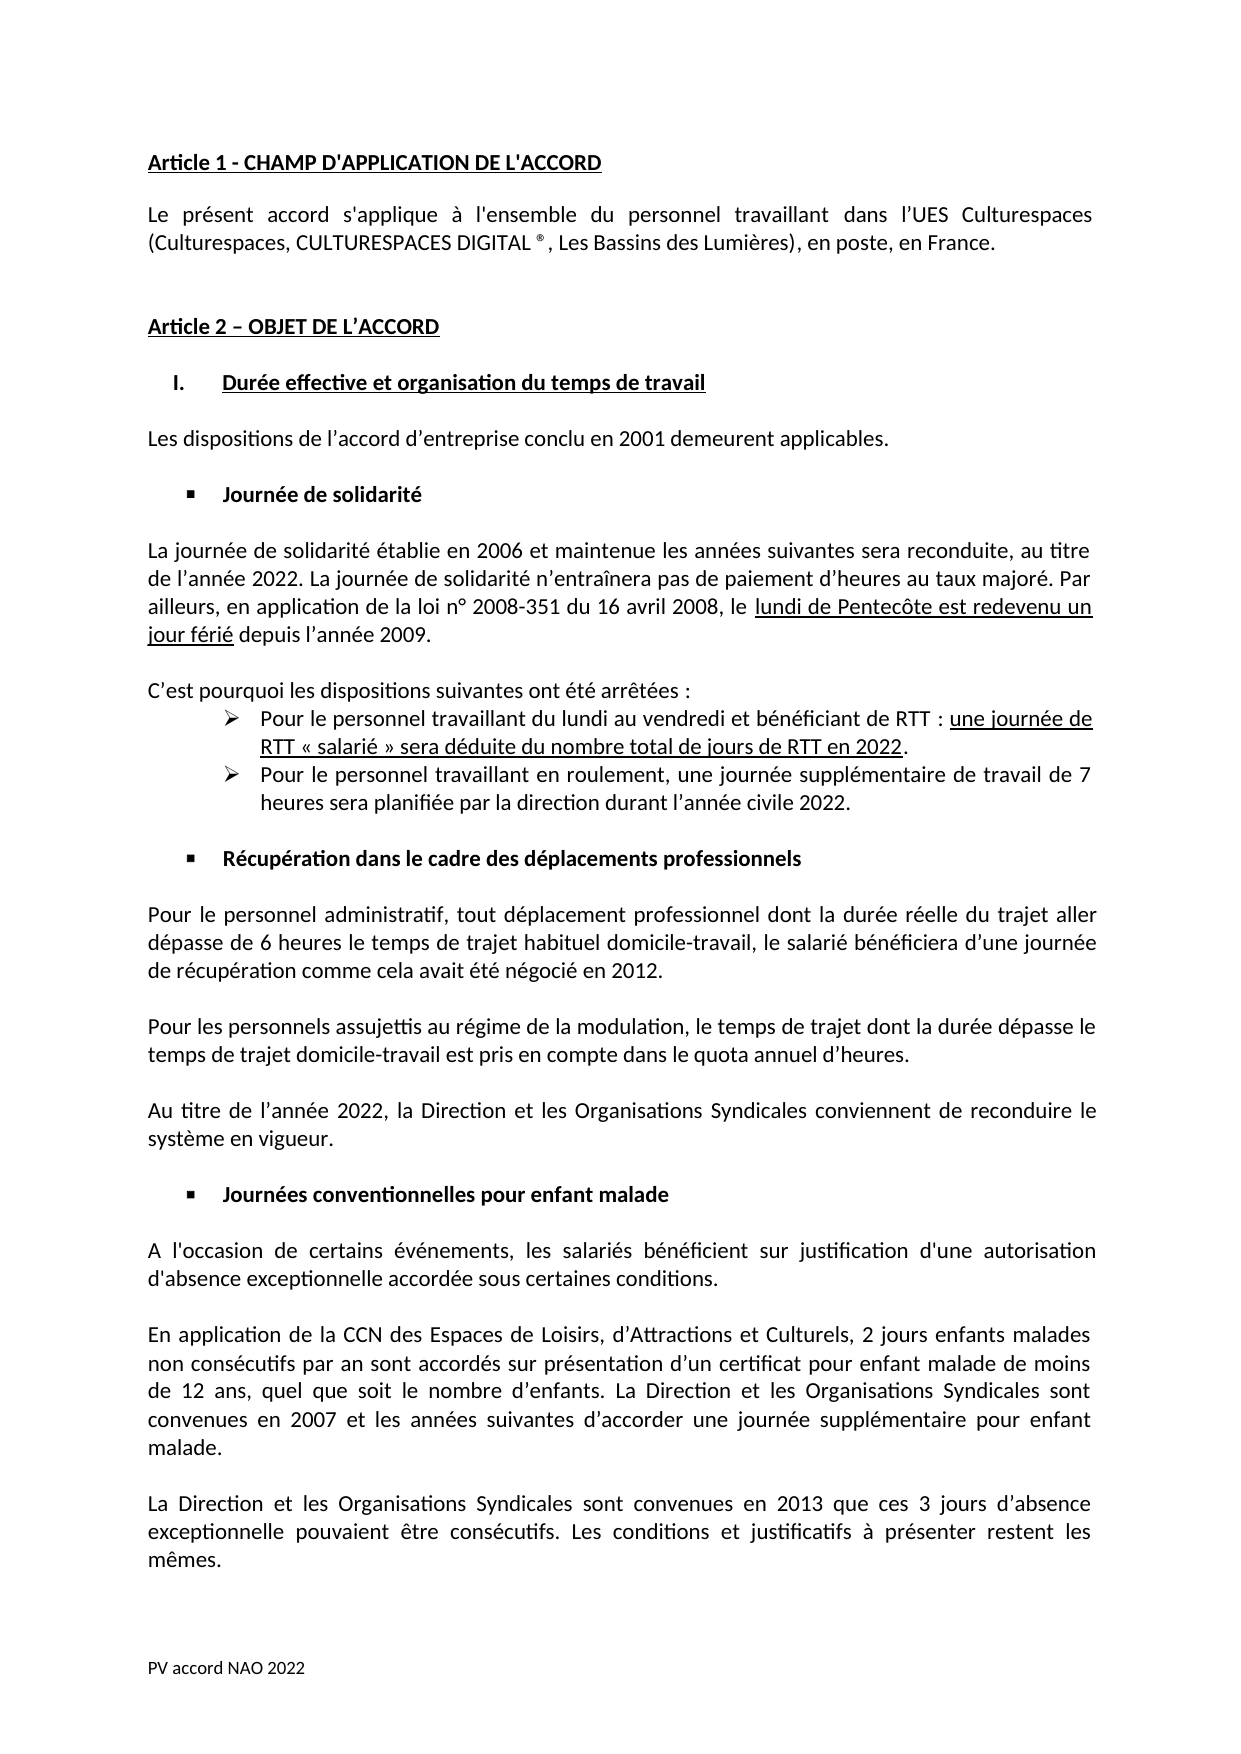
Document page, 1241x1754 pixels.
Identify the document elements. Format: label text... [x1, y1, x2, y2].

list Récupération dans le cadre des déplacements professionnels [185, 844, 1092, 872]
list Pour le personnel travaillant du lundi au vendredi et bénéficiant de RTT : une journée de RTT « salarié » sera déduite du nombre total de jours de RTT en 2022. [223, 704, 1092, 760]
text Article 1 - CHAMP D'APPLICATION DE L'ACCORD [148, 148, 1092, 200]
text Article 2 – OBJET DE L’ACCORD [148, 312, 1092, 340]
list Journée de solidarité [185, 480, 1092, 508]
text A l'occasion de certains événements, les salariés bénéficient sur justification d'une autorisation d'absence exceptionnelle accordée sous certaines conditions. [148, 1237, 1098, 1293]
text Au titre de l’année 2022, la Direction et les Organisations Syndicales conviennent de reconduire le système en vigueur. [148, 1096, 1098, 1152]
text La journée de solidarité établie en 2006 et maintenue les années suivantes sera reconduite, au titre de l’année 2022. La journée de solidarité n’entraînera pas de paiement d’heures au taux majoré. Par ailleurs, en application de la loi n° 2008-351 du 16 avril 2008, le lundi de Pentecôte est redevenu un jour férié depuis l’année 2009. [148, 536, 1092, 648]
text La Direction et les Organisations Syndicales sont convenues en 2013 que ces 3 jours d’absence exceptionnelle pouvaient être consécutifs. Les conditions et justificatifs à présenter restent les mêmes. [148, 1489, 1092, 1573]
list Pour le personnel travaillant en roulement, une journée supplémentaire de travail de 7 heures sera planifiée par la direction durant l’année civile 2022. [223, 760, 1092, 816]
text Les dispositions de l’accord d’entreprise conclu en 2001 demeurent applicables. [148, 424, 1092, 452]
list Durée effective et organisation du temps de travail [185, 368, 1092, 424]
text Pour le personnel administratif, tout déplacement professionnel dont la durée réelle du trajet aller dépasse de 6 heures le temps de trajet habituel domicile-travail, le salarié bénéficiera d’une journée de récupération comme cela avait été négocié en 2012. [148, 900, 1098, 984]
text En application de la CCN des Espaces de Loisirs, d’Attractions et Culturels, 2 jours enfants malades non consécutifs par an sont accordés sur présentation d’un certificat pour enfant malade de moins de 12 ans, quel que soit le nombre d’enfants. La Direction et les Organisations Syndicales sont convenues en 2007 et les années suivantes d’accorder une journée supplémentaire pour enfant malade. [148, 1321, 1092, 1461]
text C’est pourquoi les dispositions suivantes ont été arrêtées : [148, 676, 1092, 704]
text Le présent accord s'applique à l'ensemble du personnel travaillant dans l’UES Culturespaces (Culturespaces, CULTURESPACES DIGITAL ®, Les Bassins des Lumières), en poste, en France. [148, 200, 1092, 256]
text Pour les personnels assujettis au régime de la modulation, le temps de trajet dont la durée dépasse le temps de trajet domicile-travail est pris en compte dans le quota annuel d’heures. [148, 1012, 1098, 1068]
list Journées conventionnelles pour enfant malade [185, 1181, 1092, 1208]
